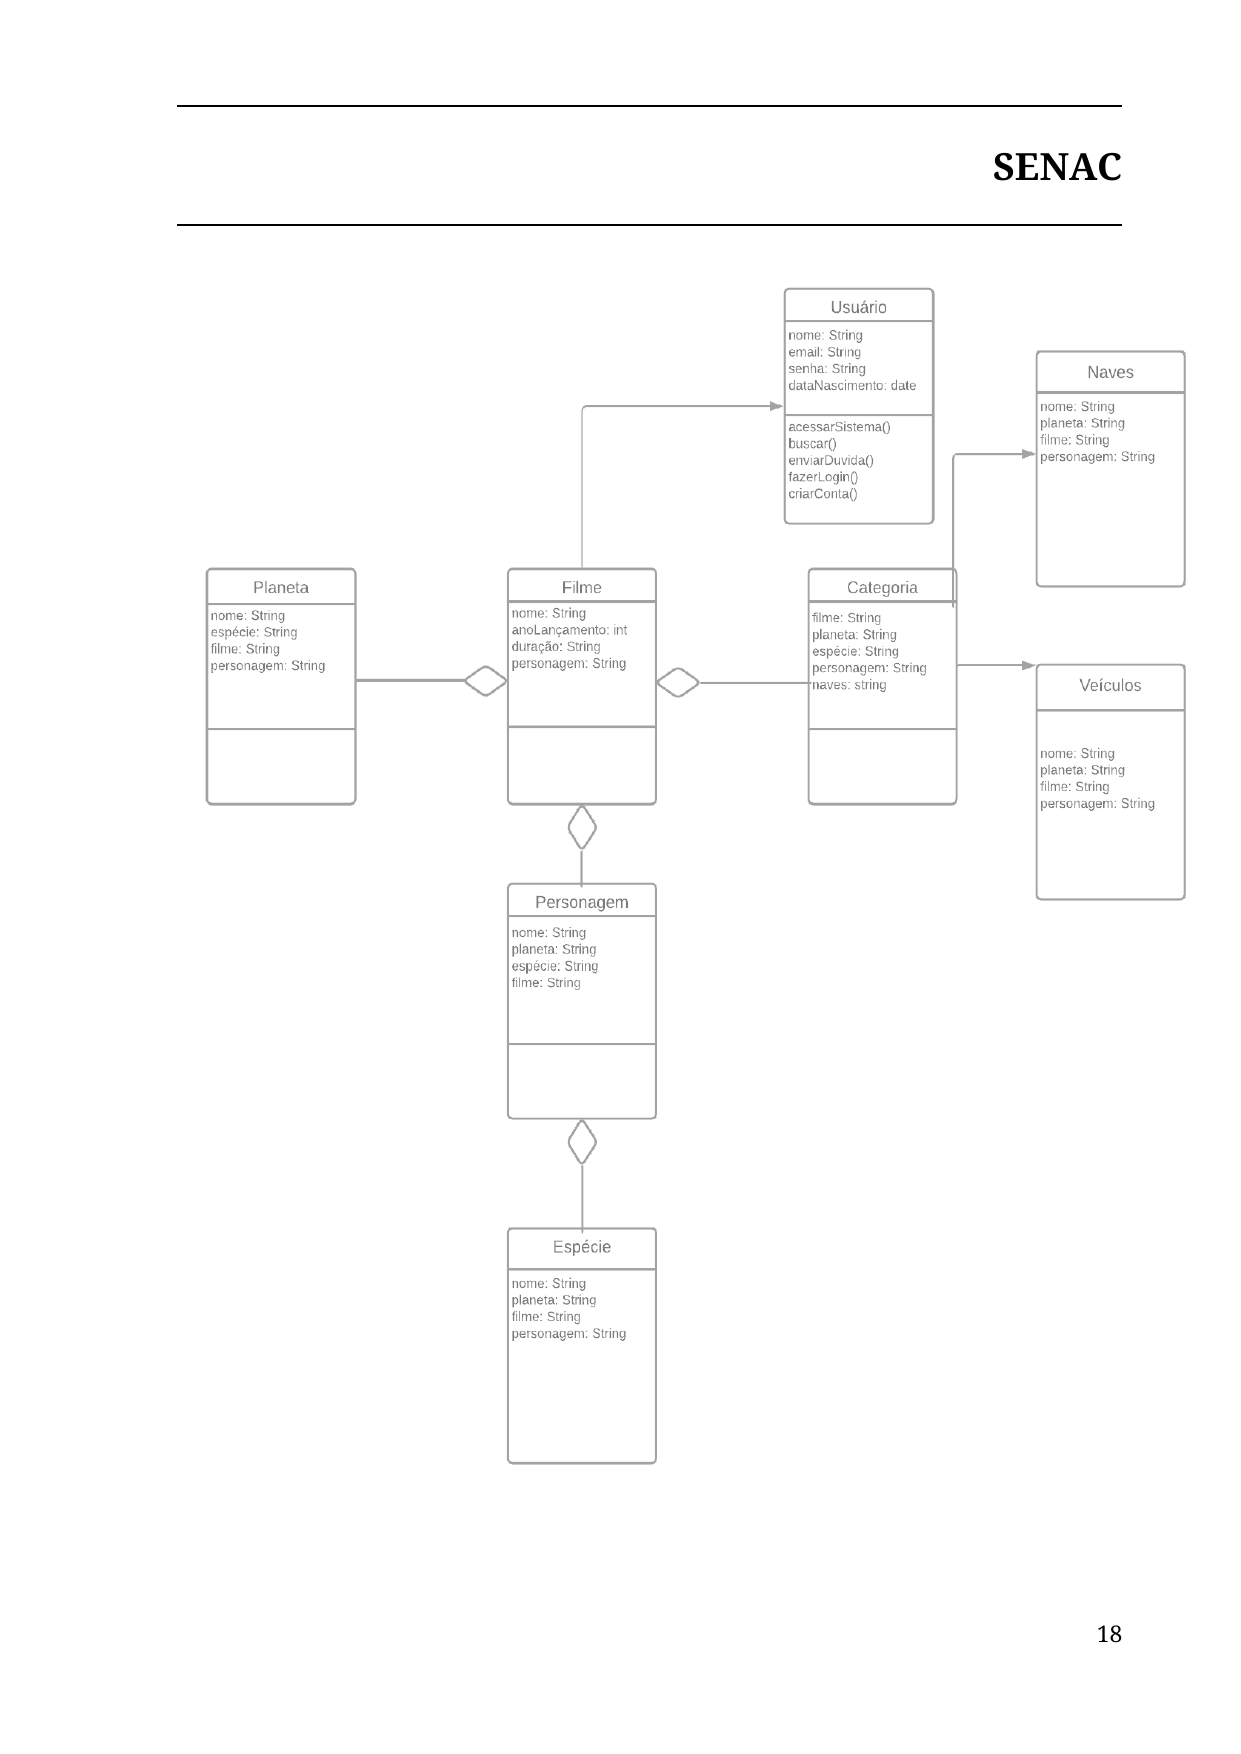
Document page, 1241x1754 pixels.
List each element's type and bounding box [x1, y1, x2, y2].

picture [177, 257, 1214, 1494]
